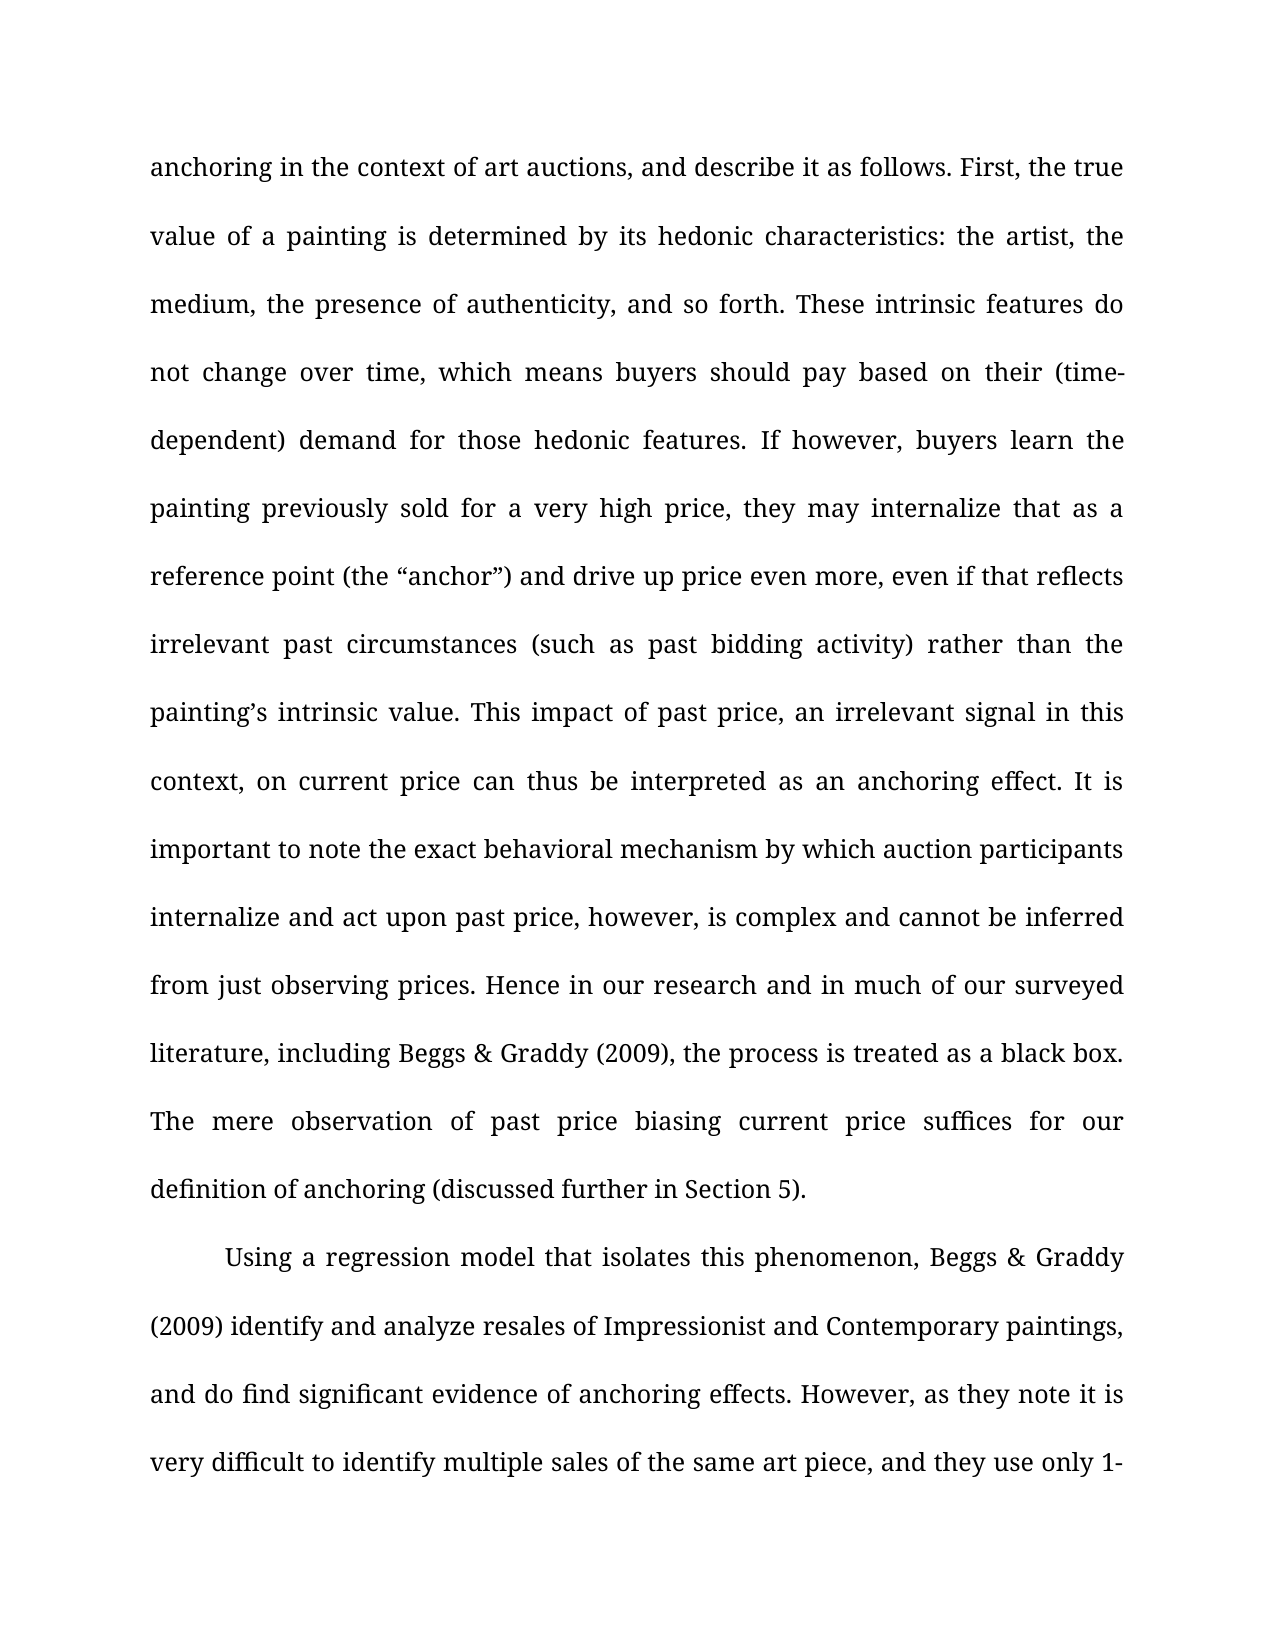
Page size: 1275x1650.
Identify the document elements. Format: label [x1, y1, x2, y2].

text [150, 150, 1125, 1206]
text [150, 1240, 1125, 1478]
